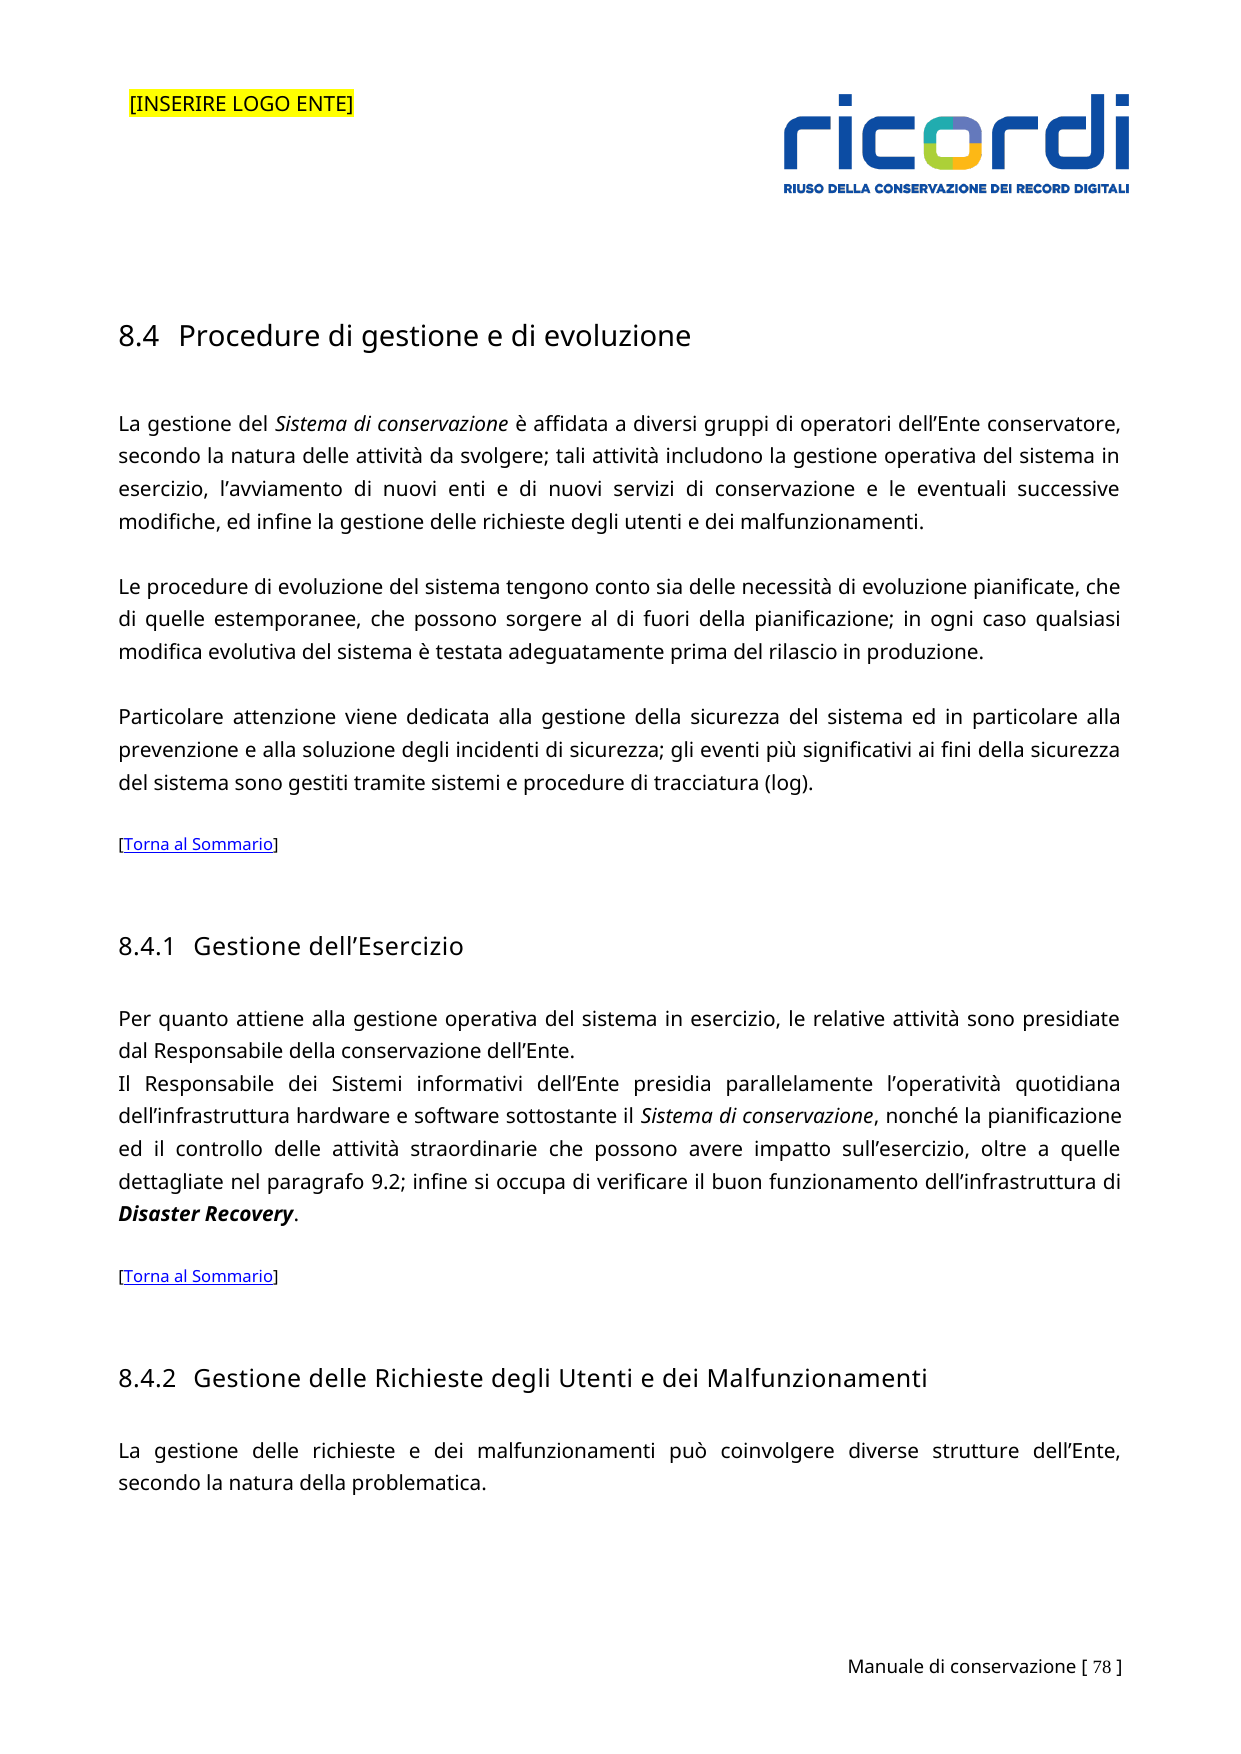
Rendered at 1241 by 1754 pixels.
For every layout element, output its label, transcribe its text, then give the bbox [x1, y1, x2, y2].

text La gestione del Sistema di conservazione è affidata a diversi gruppi di operatori dell’Ente conservatore, secondo la natura delle attività da svolgere; tali attività includono la gestione operativa del sistema in esercizio, l’avviamento di nuovi enti e di nuovi servizi di conservazione e le eventuali successive modifiche, ed infine la gestione delle richieste degli utenti e dei malfunzionamenti. [118, 409, 1122, 535]
text Le procedure di evoluzione del sistema tengono conto sia delle necessità di evoluzione pianificate, che di quelle estemporanee, che possono sorgere al di fuori della pianificazione; in ogni caso qualsiasi modifica evolutiva del sistema è testata adeguatamente prima del rilascio in produzione. [118, 572, 1122, 666]
subtitle Gestione dell’Esercizio [118, 929, 1122, 963]
text [Torna al Sommario] [118, 833, 1122, 856]
text La gestione delle richieste e dei malfunzionamenti può coinvolgere diverse strutture dell’Ente, secondo la natura della problematica. [118, 1436, 1122, 1497]
subtitle Gestione delle Richieste degli Utenti e dei Malfunzionamenti [118, 1361, 1122, 1395]
text Per quanto attiene alla gestione operativa del sistema in esercizio, le relative attività sono presidiate dal Responsabile della conservazione dell’Ente. [118, 1004, 1122, 1065]
text [Torna al Sommario] [118, 1265, 1122, 1287]
text Il Responsabile dei Sistemi informativi dell’Ente presidia parallelamente l’operatività quotidiana dell’infrastruttura hardware e software sottostante il Sistema di conservazione, nonché la pianificazione ed il controllo delle attività straordinarie che possono avere impatto sull’esercizio, oltre a quelle dettagliate nel paragrafo 9.2; infine si occupa di verificare il buon funzionamento dell’infrastruttura di Disaster Recovery. [118, 1069, 1122, 1228]
subtitle Procedure di gestione e di evoluzione [118, 315, 1122, 355]
text Particolare attenzione viene dedicata alla gestione della sicurezza del sistema ed in particolare alla prevenzione e alla soluzione degli incidenti di sicurezza; gli eventi più significativi ai fini della sicurezza del sistema sono gestiti tramite sistemi e procedure di tracciatura (log). [118, 702, 1122, 796]
picture [778, 88, 1134, 199]
